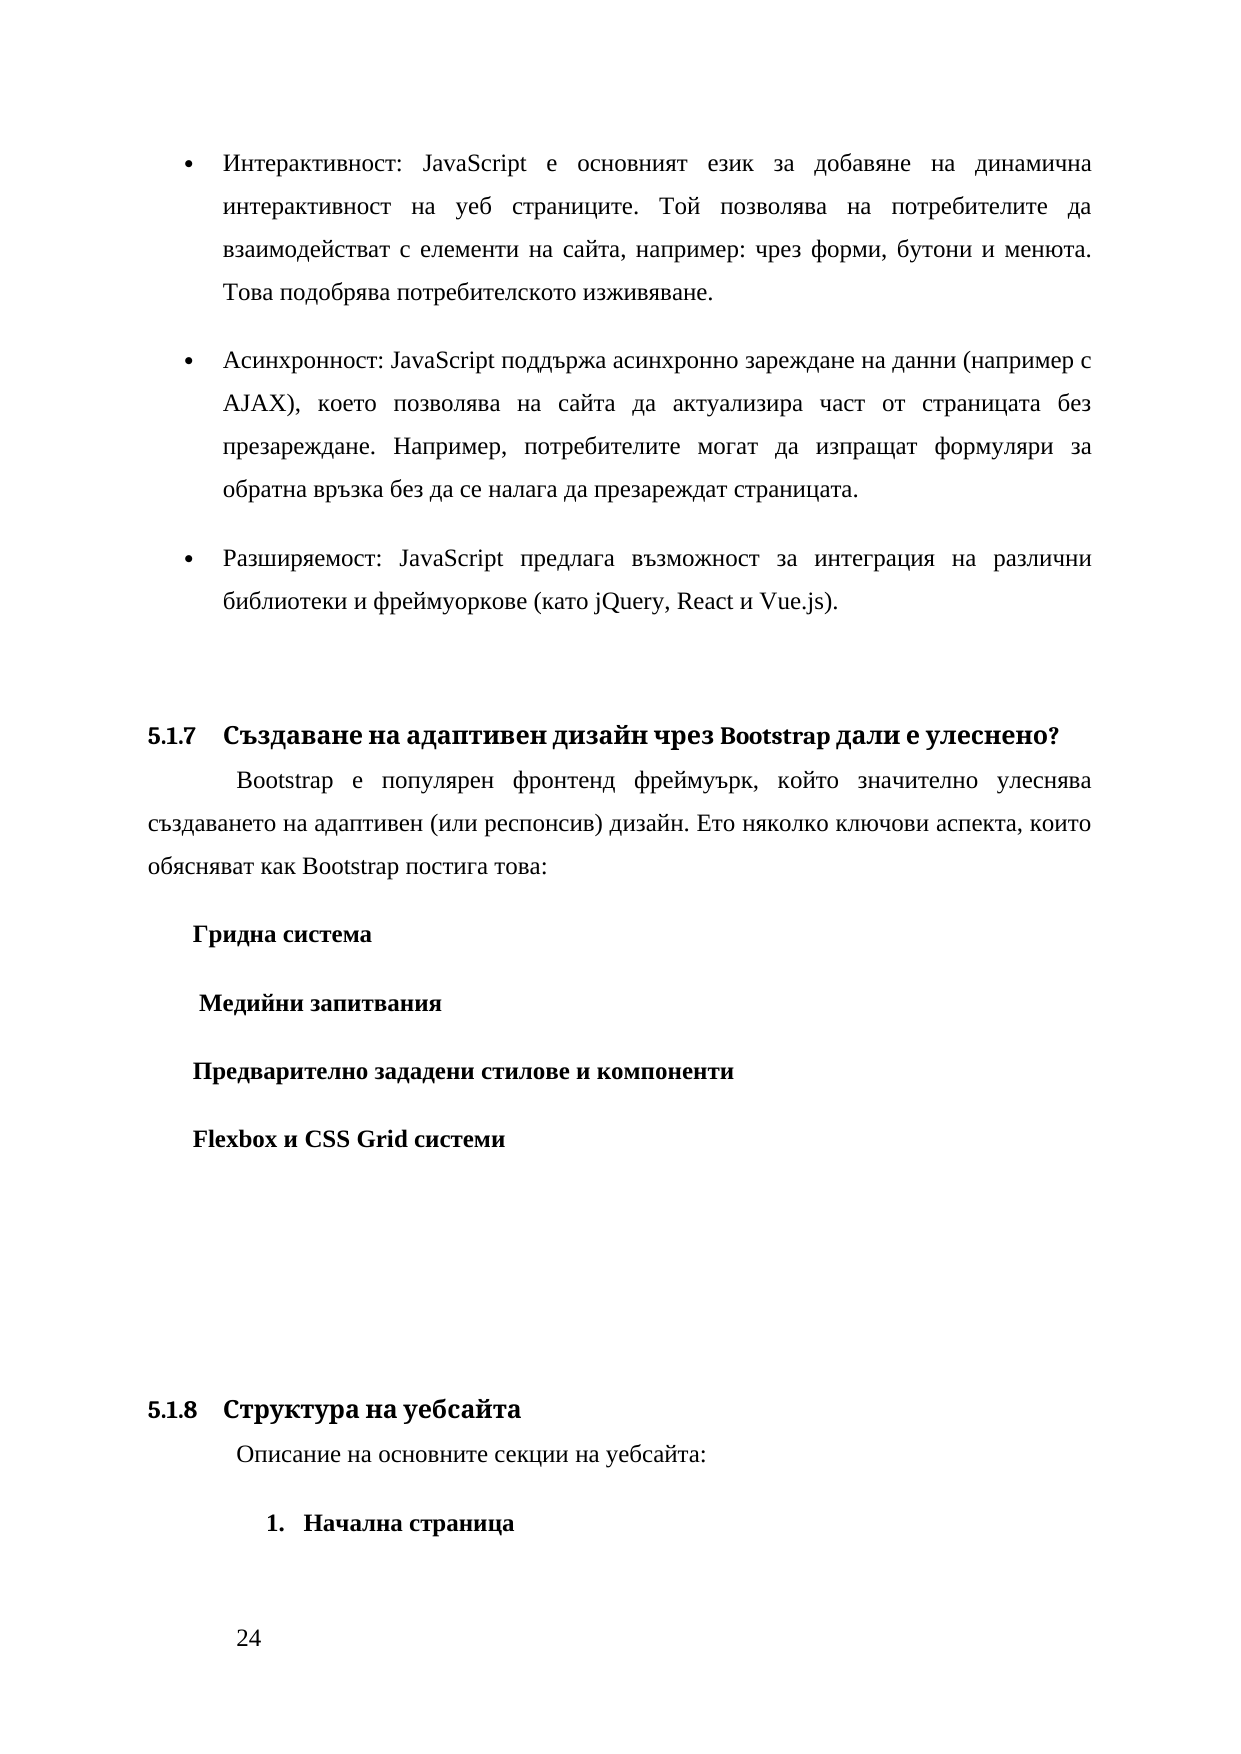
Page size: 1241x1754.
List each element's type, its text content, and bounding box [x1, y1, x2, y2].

text Описание на основните секции на уебсайта: [148, 1439, 1093, 1468]
text Гридна система [193, 919, 1093, 948]
list Начална страница [266, 1508, 1093, 1536]
subtitle Създаване на адаптивен дизайн чрез Bootstrap дали е улеснено? [148, 722, 1093, 751]
text Flexbox и CSS Grid системи [193, 1124, 1093, 1153]
list Интерактивност: JavaScript е основният език за добавяне на динамична интерактивност на уеб страниците. Той позволява на потребителите да взаимодействат с елементи на сайта, например: чрез форми, бутони и менюта. Това подобрява потребителското изживяване. [185, 148, 1093, 306]
list Асинхронност: JavaScript поддържа асинхронно зареждане на данни (например с AJAX), което позволява на сайта да актуализира част от страницата без презареждане. Например, потребителите могат да изпращат формуляри за обратна връзка без да се налага да презареждат страницата. [185, 345, 1093, 503]
text Bootstrap е популярен фронтенд фреймуърк, който значително улеснява създаването на адаптивен (или респонсив) дизайн. Ето няколко ключови аспекта, които обясняват как Bootstrap постига това: [148, 765, 1093, 880]
text Предварително зададени стилове и компоненти [193, 1056, 1093, 1084]
subtitle Структура на уебсайта [148, 1396, 1093, 1425]
text Медийни запитвания [193, 988, 1093, 1016]
list Разширяемост: JavaScript предлага възможност за интеграция на различни библиотеки и фреймуоркове (като jQuery, React и Vue.js). [185, 543, 1093, 614]
